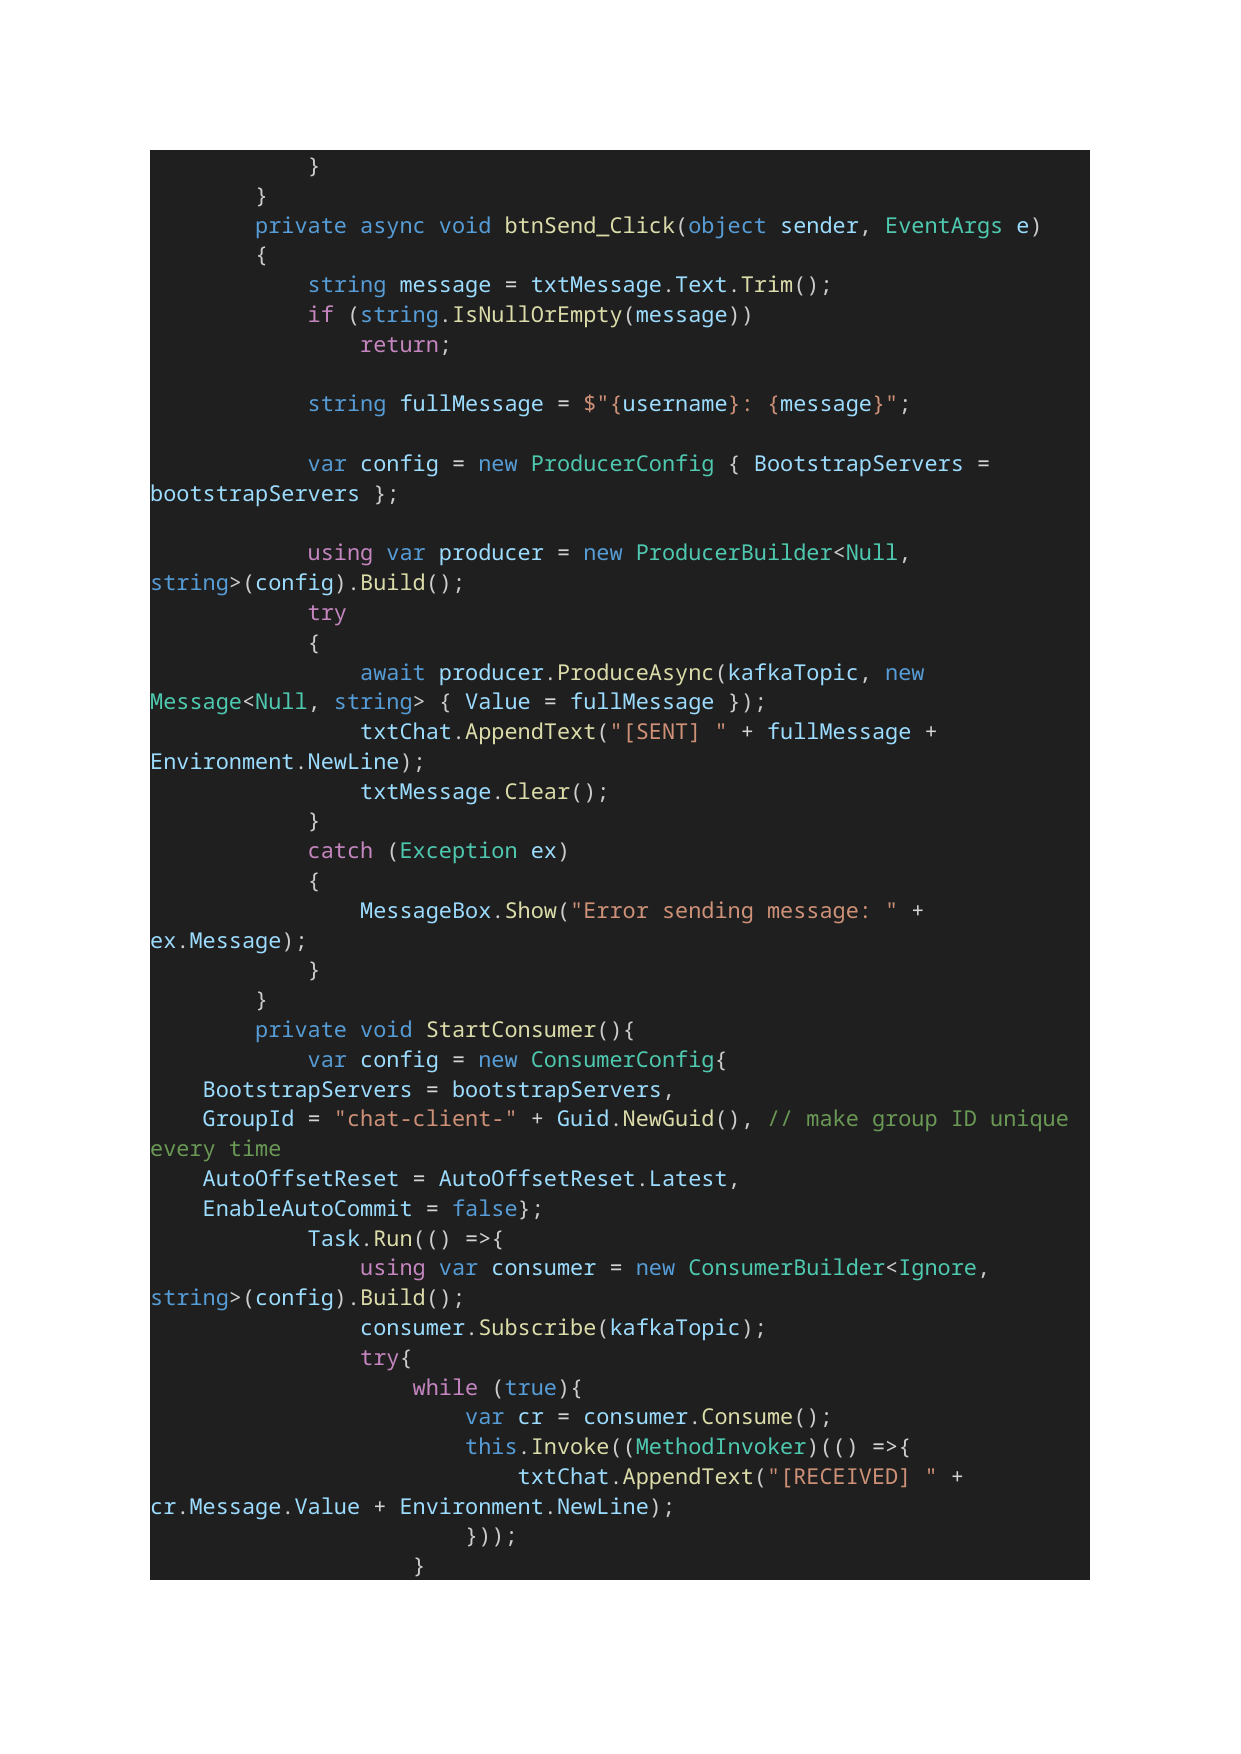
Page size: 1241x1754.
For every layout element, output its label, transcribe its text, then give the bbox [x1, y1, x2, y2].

text try [150, 597, 1090, 627]
text BootstrapServers = bootstrapServers, [150, 1073, 1090, 1103]
text return; [150, 329, 1090, 358]
text try{ [150, 1342, 1090, 1371]
text while (true){ [150, 1371, 1090, 1401]
text var config = new ProducerConfig { BootstrapServers = bootstrapServers }; [150, 448, 1090, 507]
text { [150, 239, 1090, 269]
text await producer.ProduceAsync(kafkaTopic, new Message<Null, string> { Value = fullMessage }); [150, 656, 1090, 716]
text string message = txtMessage.Text.Trim(); [150, 269, 1090, 299]
text } [150, 984, 1090, 1014]
text var cr = consumer.Consume(); [150, 1401, 1090, 1431]
text Task.Run(() =>{ [150, 1222, 1090, 1252]
text } [150, 150, 1090, 180]
text { [150, 627, 1090, 656]
text catch (Exception ex) [150, 835, 1090, 865]
text private void StartConsumer(){ [150, 1014, 1090, 1044]
text var config = new ConsumerConfig{ [150, 1044, 1090, 1073]
text })); [150, 1520, 1090, 1550]
text AutoOffsetReset = AutoOffsetReset.Latest, [150, 1163, 1090, 1193]
text consumer.Subscribe(kafkaTopic); [150, 1312, 1090, 1342]
text txtChat.AppendText("[SENT] " + fullMessage + Environment.NewLine); [150, 716, 1090, 776]
text { [150, 865, 1090, 895]
text if (string.IsNullOrEmpty(message)) [150, 299, 1090, 329]
text private async void btnSend_Click(object sender, EventArgs e) [150, 209, 1090, 239]
text using var consumer = new ConsumerBuilder<Ignore, string>(config).Build(); [150, 1252, 1090, 1312]
text string fullMessage = $"{username}: {message}"; [150, 388, 1090, 418]
text txtMessage.Clear(); [150, 776, 1090, 805]
text } [150, 180, 1090, 209]
text MessageBox.Show("Error sending message: " + ex.Message); [150, 895, 1090, 954]
text txtChat.AppendText("[RECEIVED] " + cr.Message.Value + Environment.NewLine); [150, 1461, 1090, 1520]
text using var producer = new ProducerBuilder<Null, string>(config).Build(); [150, 537, 1090, 597]
text EnableAutoCommit = false}; [150, 1193, 1090, 1222]
text } [150, 954, 1090, 984]
text this.Invoke((MethodInvoker)(() =>{ [150, 1431, 1090, 1461]
text } [150, 1550, 1090, 1580]
text } [150, 805, 1090, 835]
text GroupId = "chat-client-" + Guid.NewGuid(), // make group ID unique every time [150, 1103, 1090, 1163]
